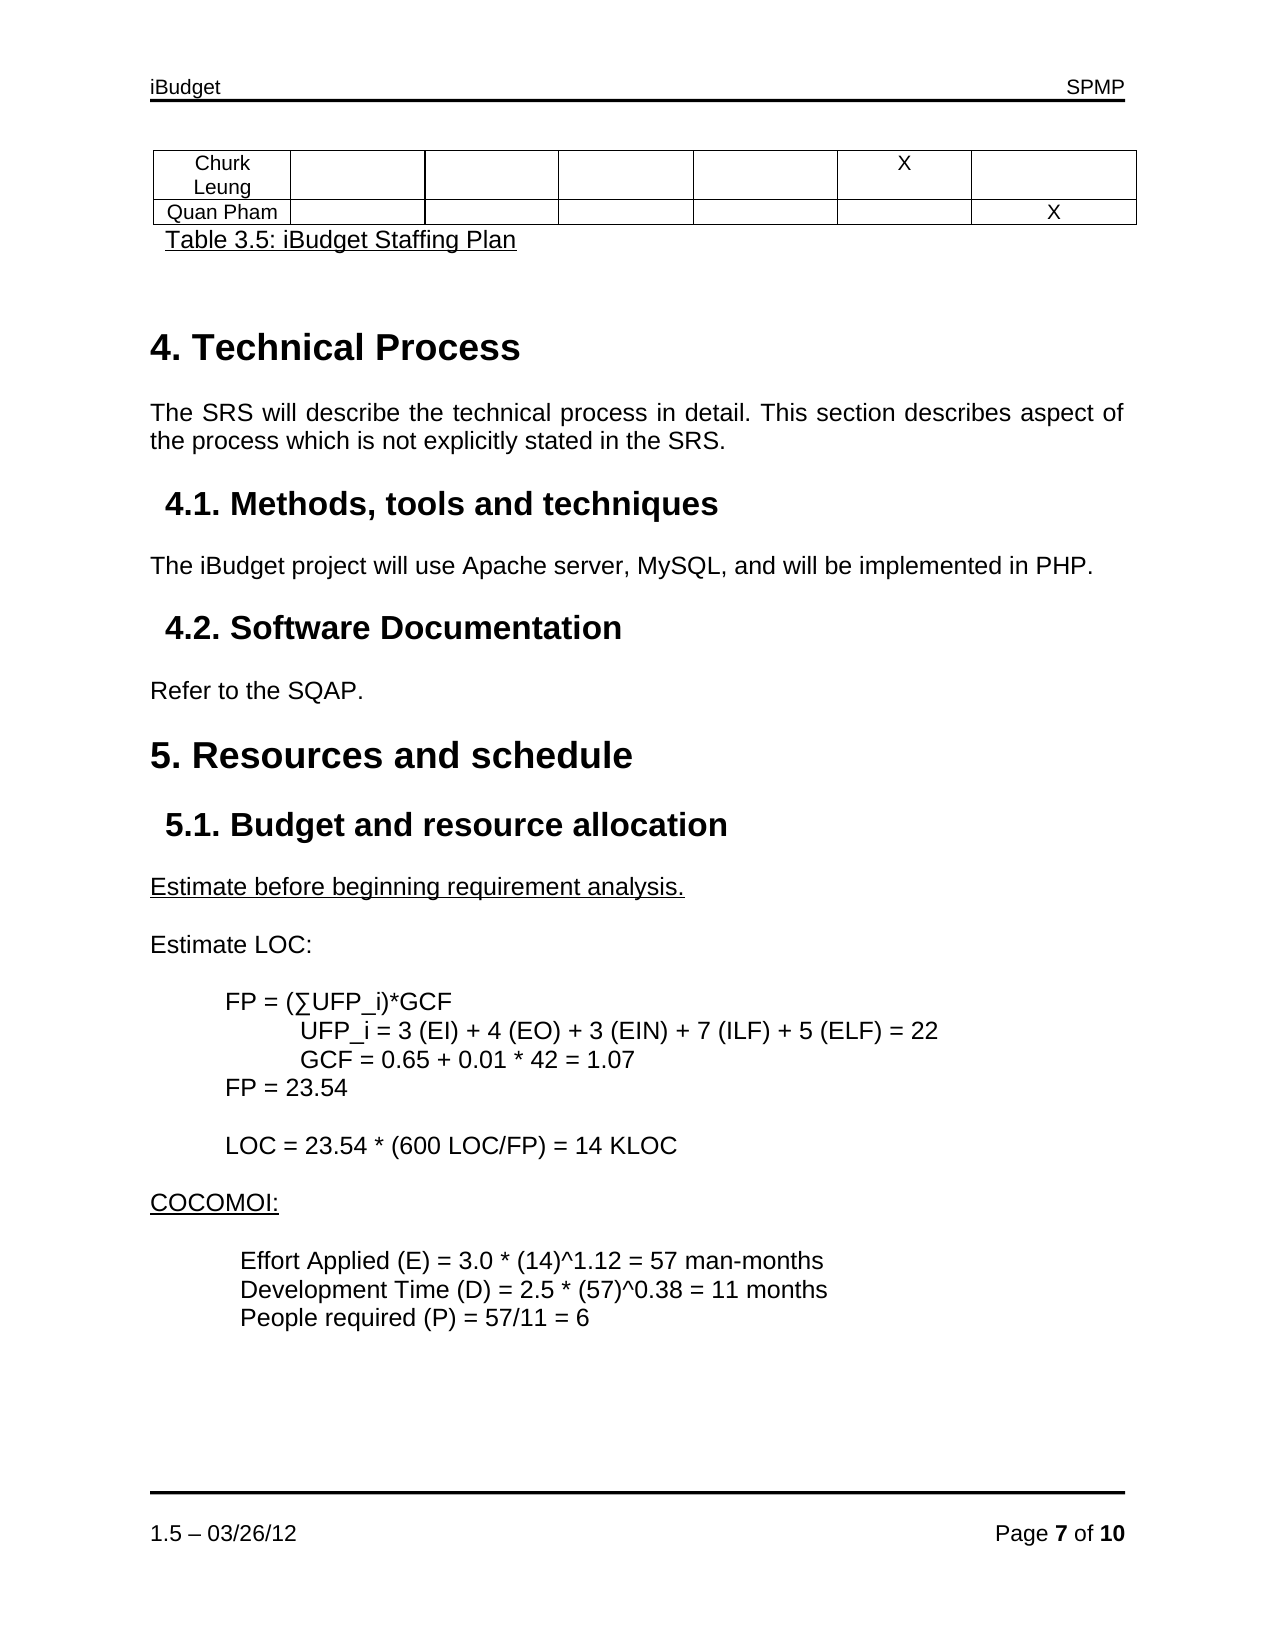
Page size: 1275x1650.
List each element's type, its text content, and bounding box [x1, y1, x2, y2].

table_cell [559, 151, 693, 199]
table_cell Quan Pham [154, 200, 290, 224]
text COCOMOI: [150, 1188, 1125, 1217]
text The iBudget project will use Apache server, MySQL, and will be implemented in PHP. [150, 551, 1125, 580]
subtitle Technical Process [150, 326, 1125, 369]
table_cell [694, 200, 837, 224]
table_cell [559, 200, 693, 224]
text LOC = 23.54 * (600 LOC/FP) = 14 KLOC [150, 1131, 1125, 1160]
text Estimate LOC: [150, 930, 1125, 958]
table_cell [426, 200, 558, 224]
table_cell [291, 200, 424, 224]
text UFP_i = 3 (EI) + 4 (EO) + 3 (EIN) + 7 (ILF) + 5 (ELF) = 22 [150, 1016, 1125, 1045]
text Refer to the SQAP. [150, 676, 1125, 704]
table_cell [426, 151, 558, 199]
table_cell X [972, 200, 1136, 224]
subtitle Budget and resource allocation [165, 805, 1125, 843]
text Development Time (D) = 2.5 * (57)^0.38 = 11 months [240, 1275, 1125, 1303]
text FP = 23.54 [150, 1073, 1125, 1102]
table_cell [972, 151, 1136, 199]
subtitle Methods, tools and techniques [165, 484, 1125, 522]
text Estimate before beginning requirement analysis. [150, 872, 1125, 901]
text GCF = 0.65 + 0.01 * 42 = 1.07 [150, 1045, 1125, 1073]
subtitle Resources and schedule [150, 733, 1125, 776]
subtitle Software Documentation [165, 608, 1125, 647]
text People required (P) = 57/11 = 6 [240, 1303, 1125, 1332]
table_cell [694, 151, 837, 199]
table_cell X [838, 151, 971, 199]
text The SRS will describe the technical process in detail. This section describes aspect of the process which is not explicitly stated in the SRS. [150, 397, 1125, 455]
table_cell Churk Leung [154, 151, 290, 199]
text Table 3.5: iBudget Staffing Plan [165, 225, 1125, 254]
table_cell [838, 200, 971, 224]
table_cell [291, 151, 424, 199]
text Effort Applied (E) = 3.0 * (14)^1.12 = 57 man-months [240, 1246, 1125, 1275]
text FP = (∑UFP_i)*GCF [150, 987, 1125, 1016]
